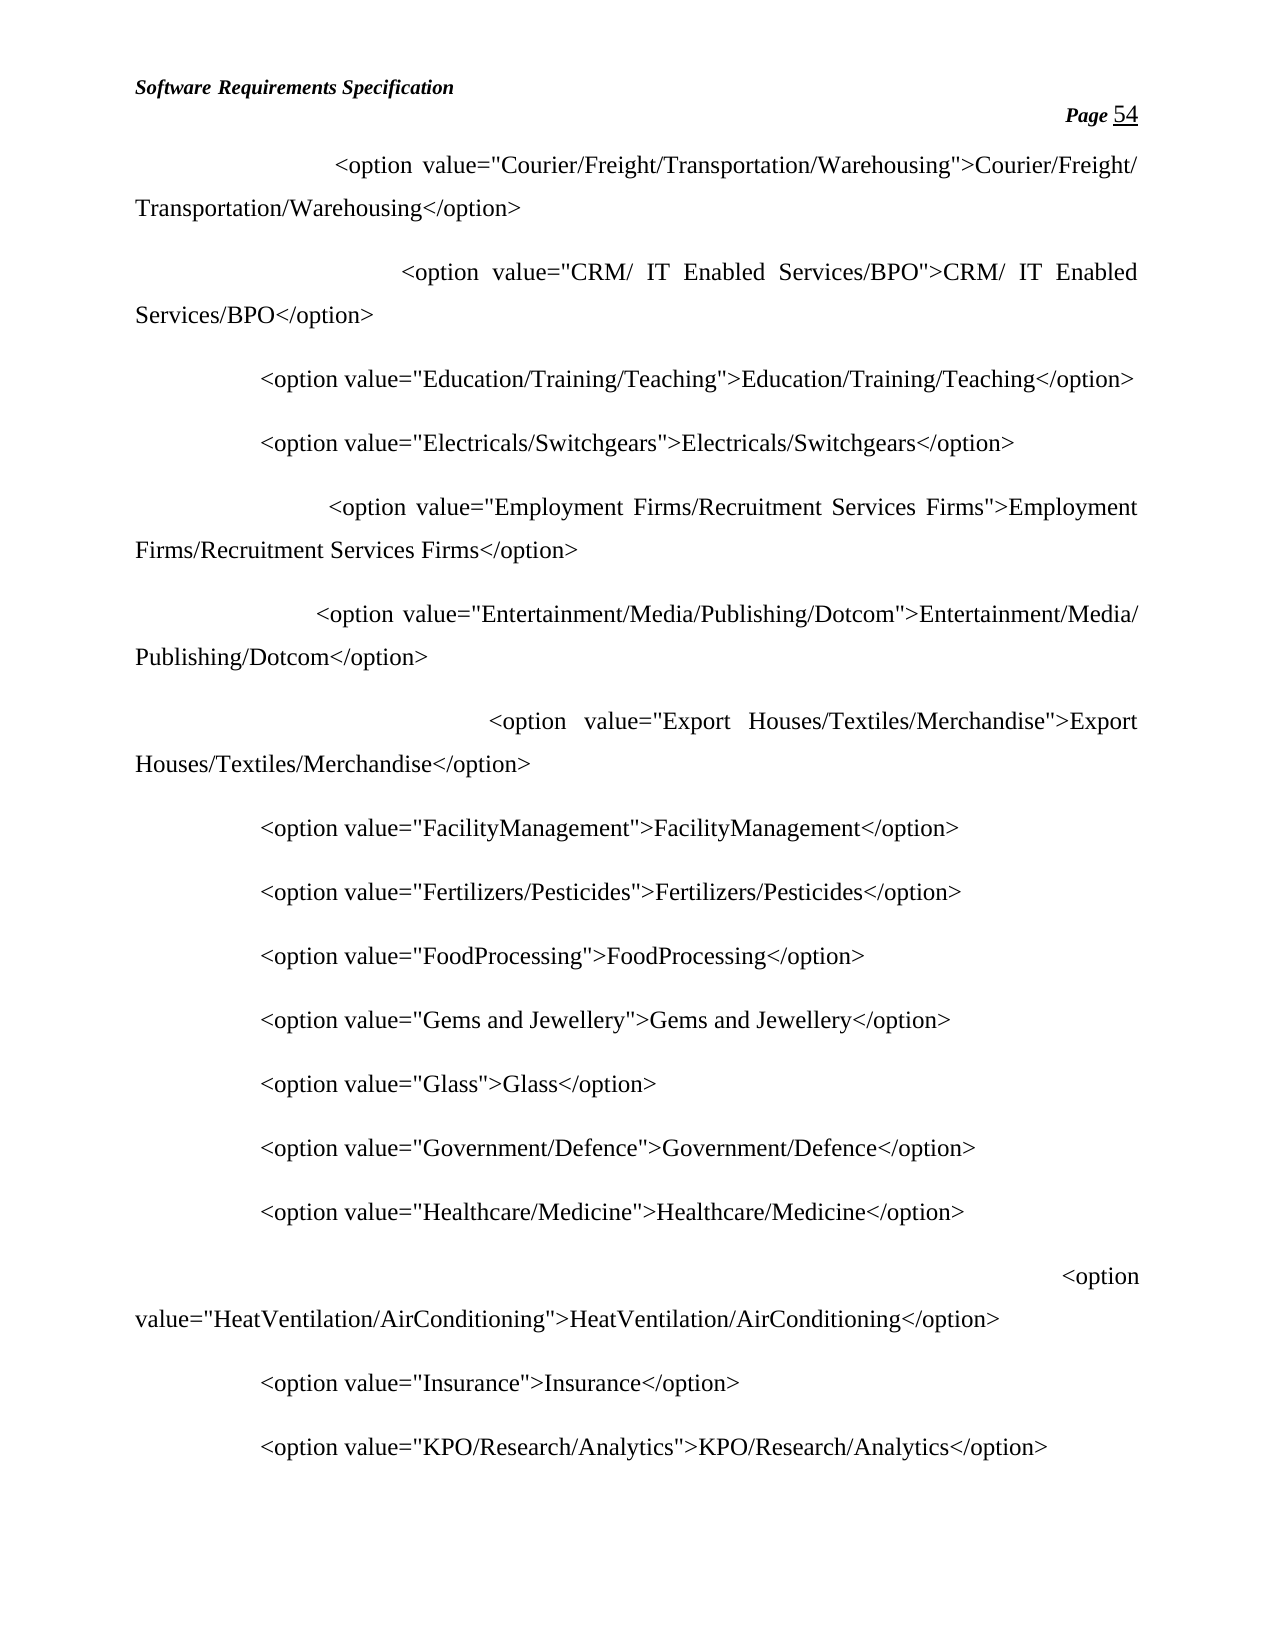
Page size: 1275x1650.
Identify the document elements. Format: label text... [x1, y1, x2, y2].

text <option value="Government/Defence">Government/Defence</option> [135, 1133, 1140, 1162]
text <option value="Entertainment/Media/Publishing/Dotcom">Entertainment/Media/Publishing/Dotcom</option> [135, 599, 1140, 671]
text <option value="Export Houses/Textiles/Merchandise">Export Houses/Textiles/Merchandise</option> [135, 706, 1140, 778]
text <option value="Education/Training/Teaching">Education/Training/Teaching</option> [135, 364, 1140, 393]
text <option value="FacilityManagement">FacilityManagement</option> [135, 813, 1140, 842]
text <option value="Gems and Jewellery">Gems and Jewellery</option> [135, 1005, 1140, 1034]
text <option value="Electricals/Switchgears">Electricals/Switchgears</option> [135, 428, 1140, 457]
text <option value="Fertilizers/Pesticides">Fertilizers/Pesticides</option> [135, 877, 1140, 906]
text <option value="KPO/Research/Analytics">KPO/Research/Analytics</option> [135, 1432, 1140, 1461]
text <option value="HeatVentilation/AirConditioning">HeatVentilation/AirConditioning</option> [135, 1261, 1140, 1333]
text <option value="Employment Firms/Recruitment Services Firms">Employment Firms/Recruitment Services Firms</option> [135, 492, 1140, 564]
text <option value="Healthcare/Medicine">Healthcare/Medicine</option> [135, 1197, 1140, 1226]
text <option value="Insurance">Insurance</option> [135, 1368, 1140, 1397]
text <option value="CRM/ IT Enabled Services/BPO">CRM/ IT Enabled Services/BPO</option> [135, 257, 1140, 329]
text <option value="FoodProcessing">FoodProcessing</option> [135, 941, 1140, 970]
text <option value="Courier/Freight/Transportation/Warehousing">Courier/Freight/Transportation/Warehousing</option> [135, 150, 1140, 222]
text <option value="Glass">Glass</option> [135, 1069, 1140, 1098]
